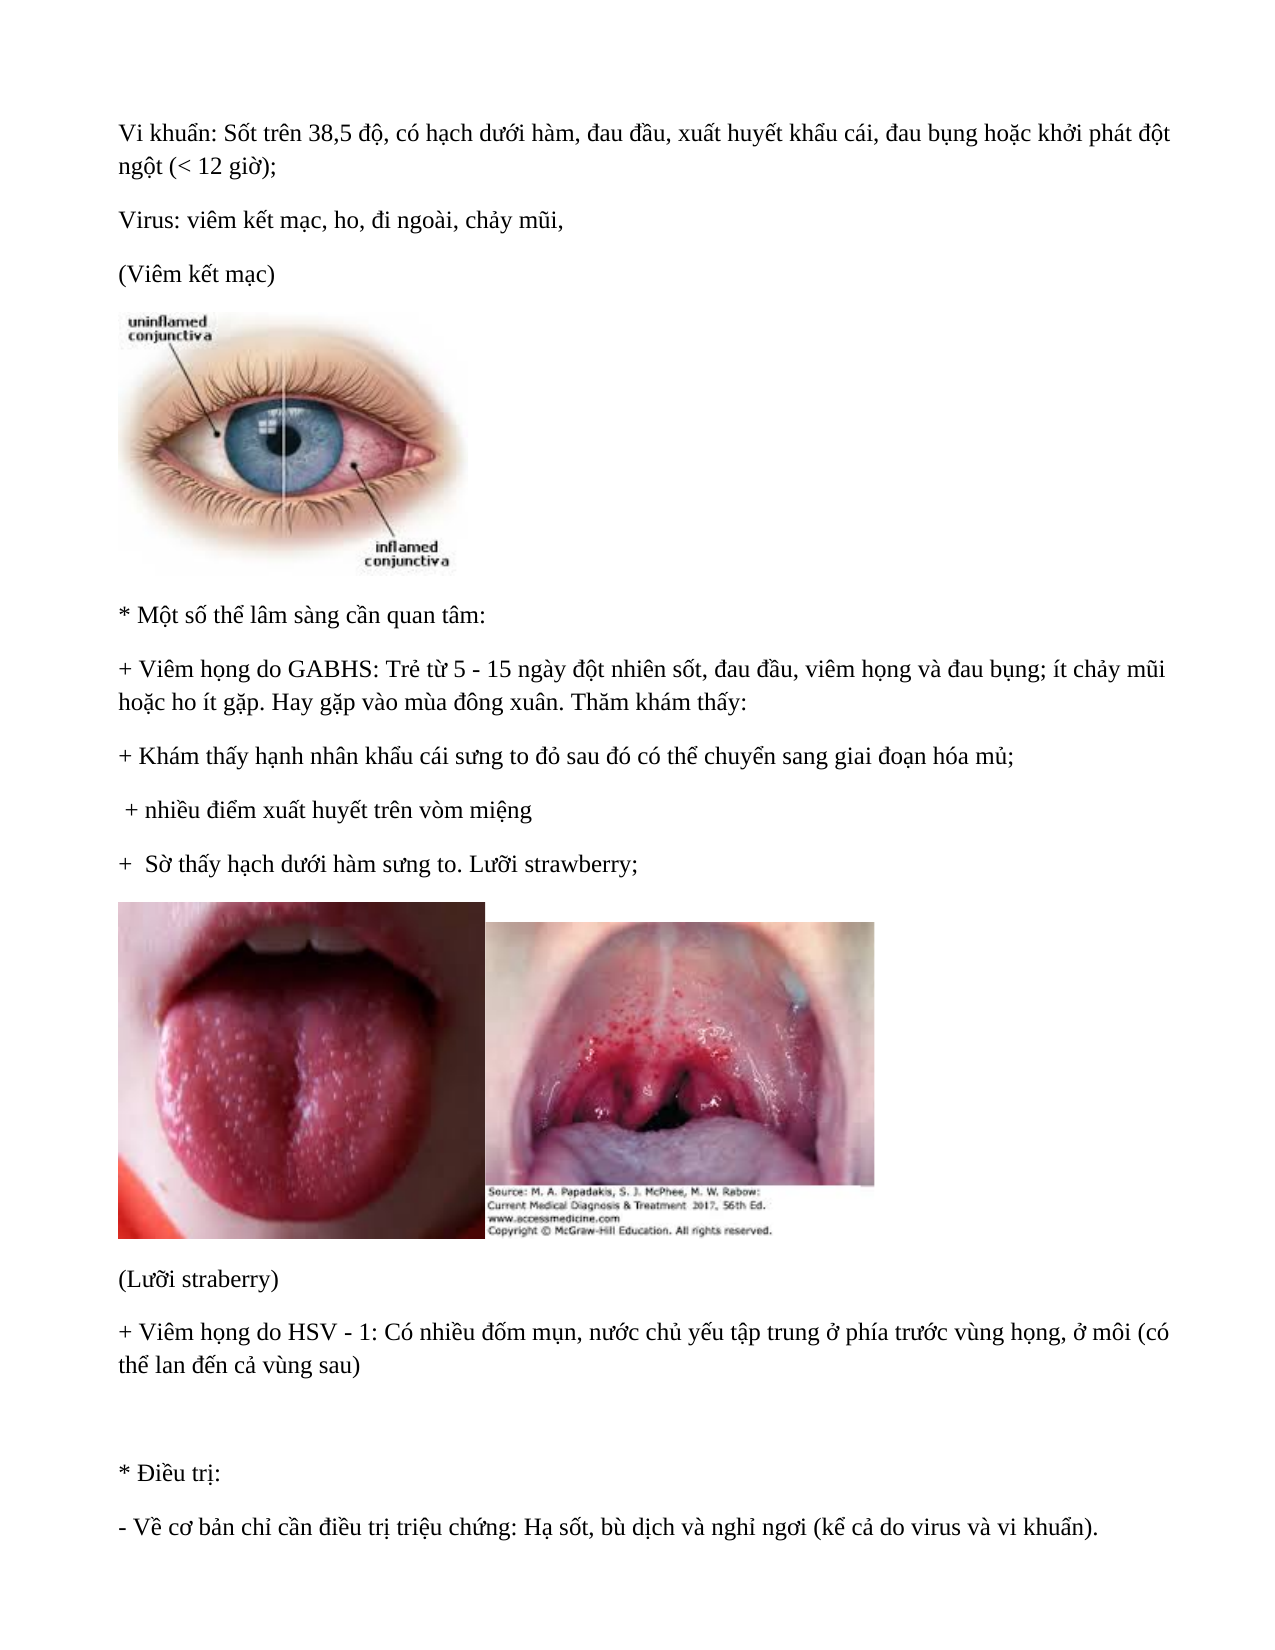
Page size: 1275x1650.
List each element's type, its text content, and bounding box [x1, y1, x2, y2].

text + nhiều điểm xuất huyết trên vòm miệng [118, 795, 1186, 824]
text - Về cơ bản chỉ cần điều trị triệu chứng: Hạ sốt, bù dịch và nghỉ ngơi (kể cả do virus và vi khuẩn). [118, 1512, 1186, 1541]
text Vi khuẩn: Sốt trên 38,5 độ, có hạch dưới hàm, đau đầu, xuất huyết khẩu cái, đau bụng hoặc khởi phát đột ngột (< 12 giờ); [118, 118, 1186, 180]
text (Lưỡi straberry) [118, 1264, 1186, 1292]
text * Điều trị: [118, 1458, 1186, 1487]
picture [118, 312, 469, 576]
text + Viêm họng do HSV - 1: Có nhiều đốm mụn, nước chủ yếu tập trung ở phía trước vùng họng, ở môi (có thể lan đến cả vùng sau) [118, 1317, 1186, 1379]
text (Viêm kết mạc) [118, 259, 1186, 288]
picture [118, 902, 875, 1239]
text + Viêm họng do GABHS: Trẻ từ 5 - 15 ngày đột nhiên sốt, đau đầu, viêm họng và đau bụng; ít chảy mũi hoặc ho ít gặp. Hay gặp vào mùa đông xuân. Thăm khám thấy: [118, 654, 1186, 716]
text * Một số thể lâm sàng cần quan tâm: [118, 600, 1186, 629]
text Virus: viêm kết mạc, ho, đi ngoài, chảy mũi, [118, 205, 1186, 234]
text + Khám thấy hạnh nhân khẩu cái sưng to đỏ sau đó có thể chuyển sang giai đoạn hóa mủ; [118, 741, 1186, 770]
text + Sờ thấy hạch dưới hàm sưng to. Lưỡi strawberry; [118, 849, 1186, 877]
